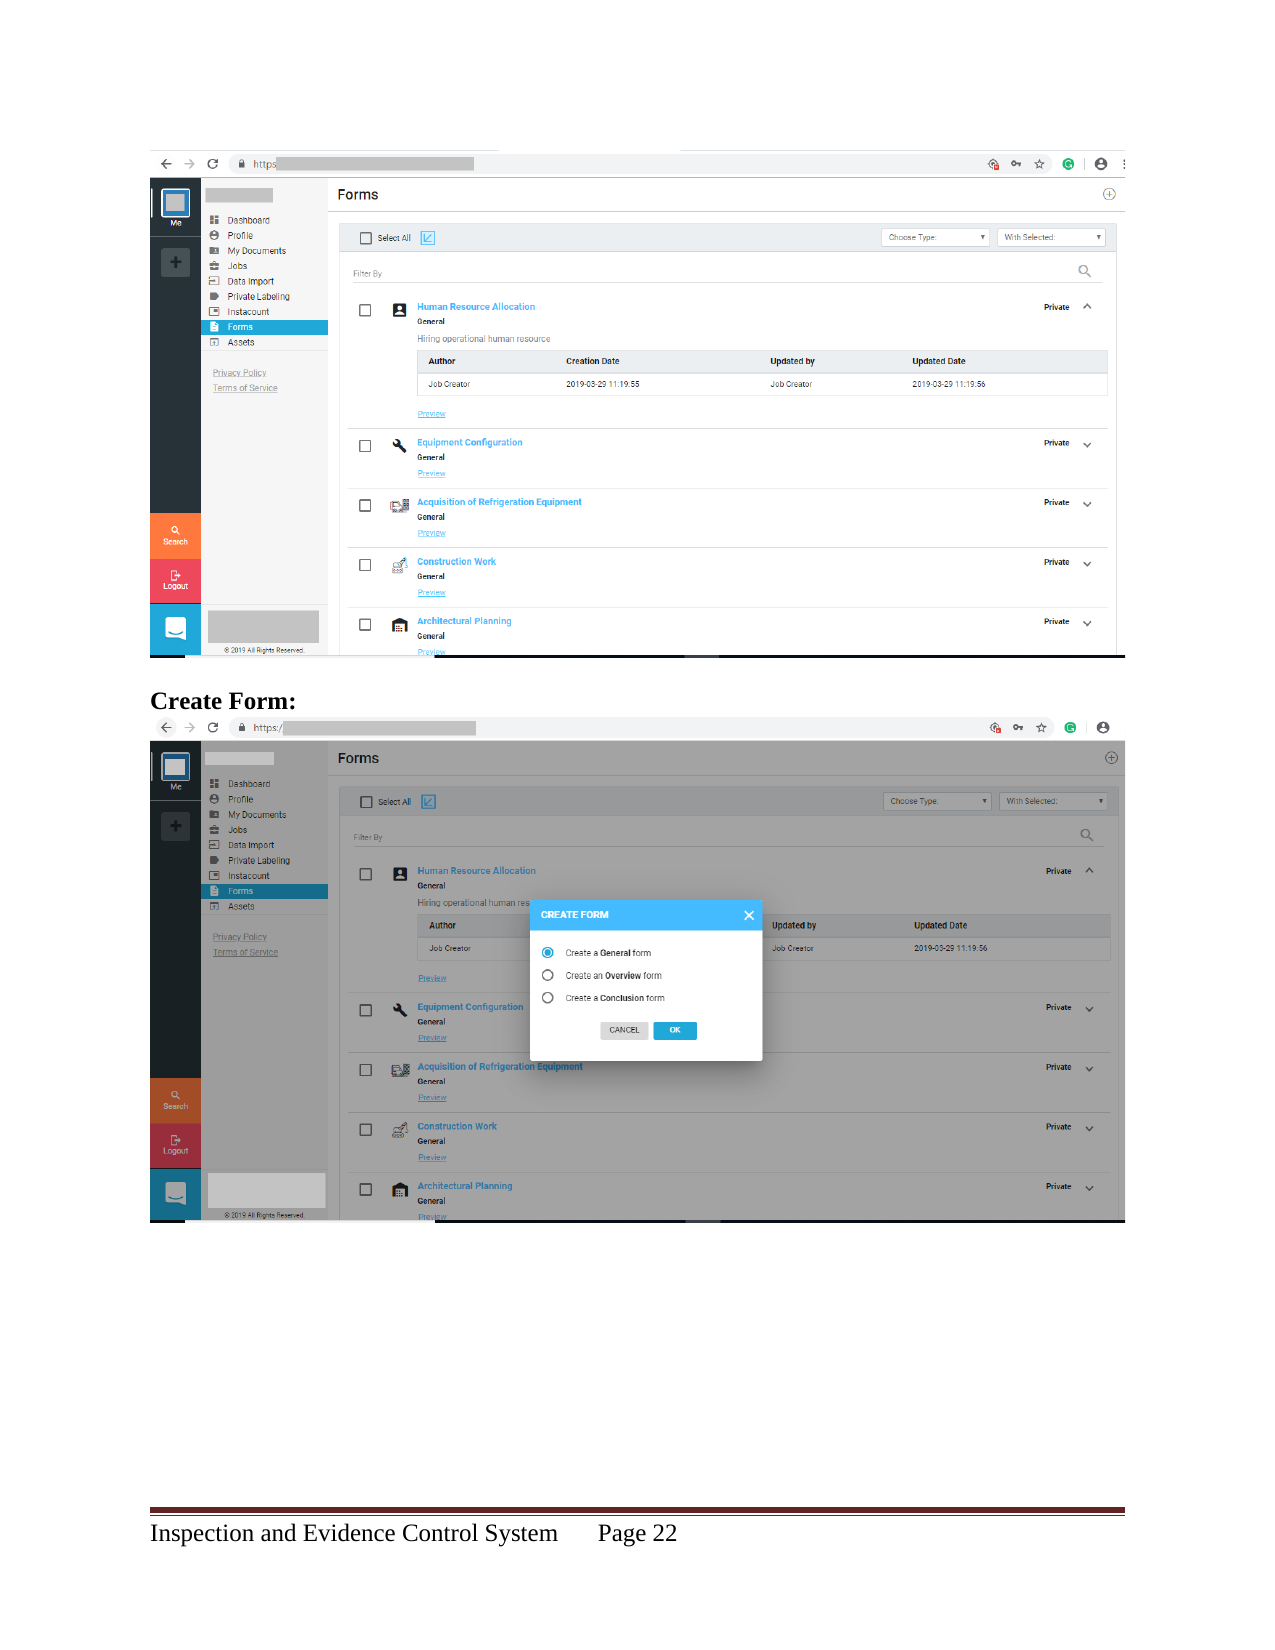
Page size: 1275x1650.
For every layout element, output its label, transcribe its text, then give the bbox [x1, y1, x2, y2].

text Create Form: [150, 686, 1125, 715]
picture [150, 715, 1125, 1223]
picture [150, 150, 1125, 658]
